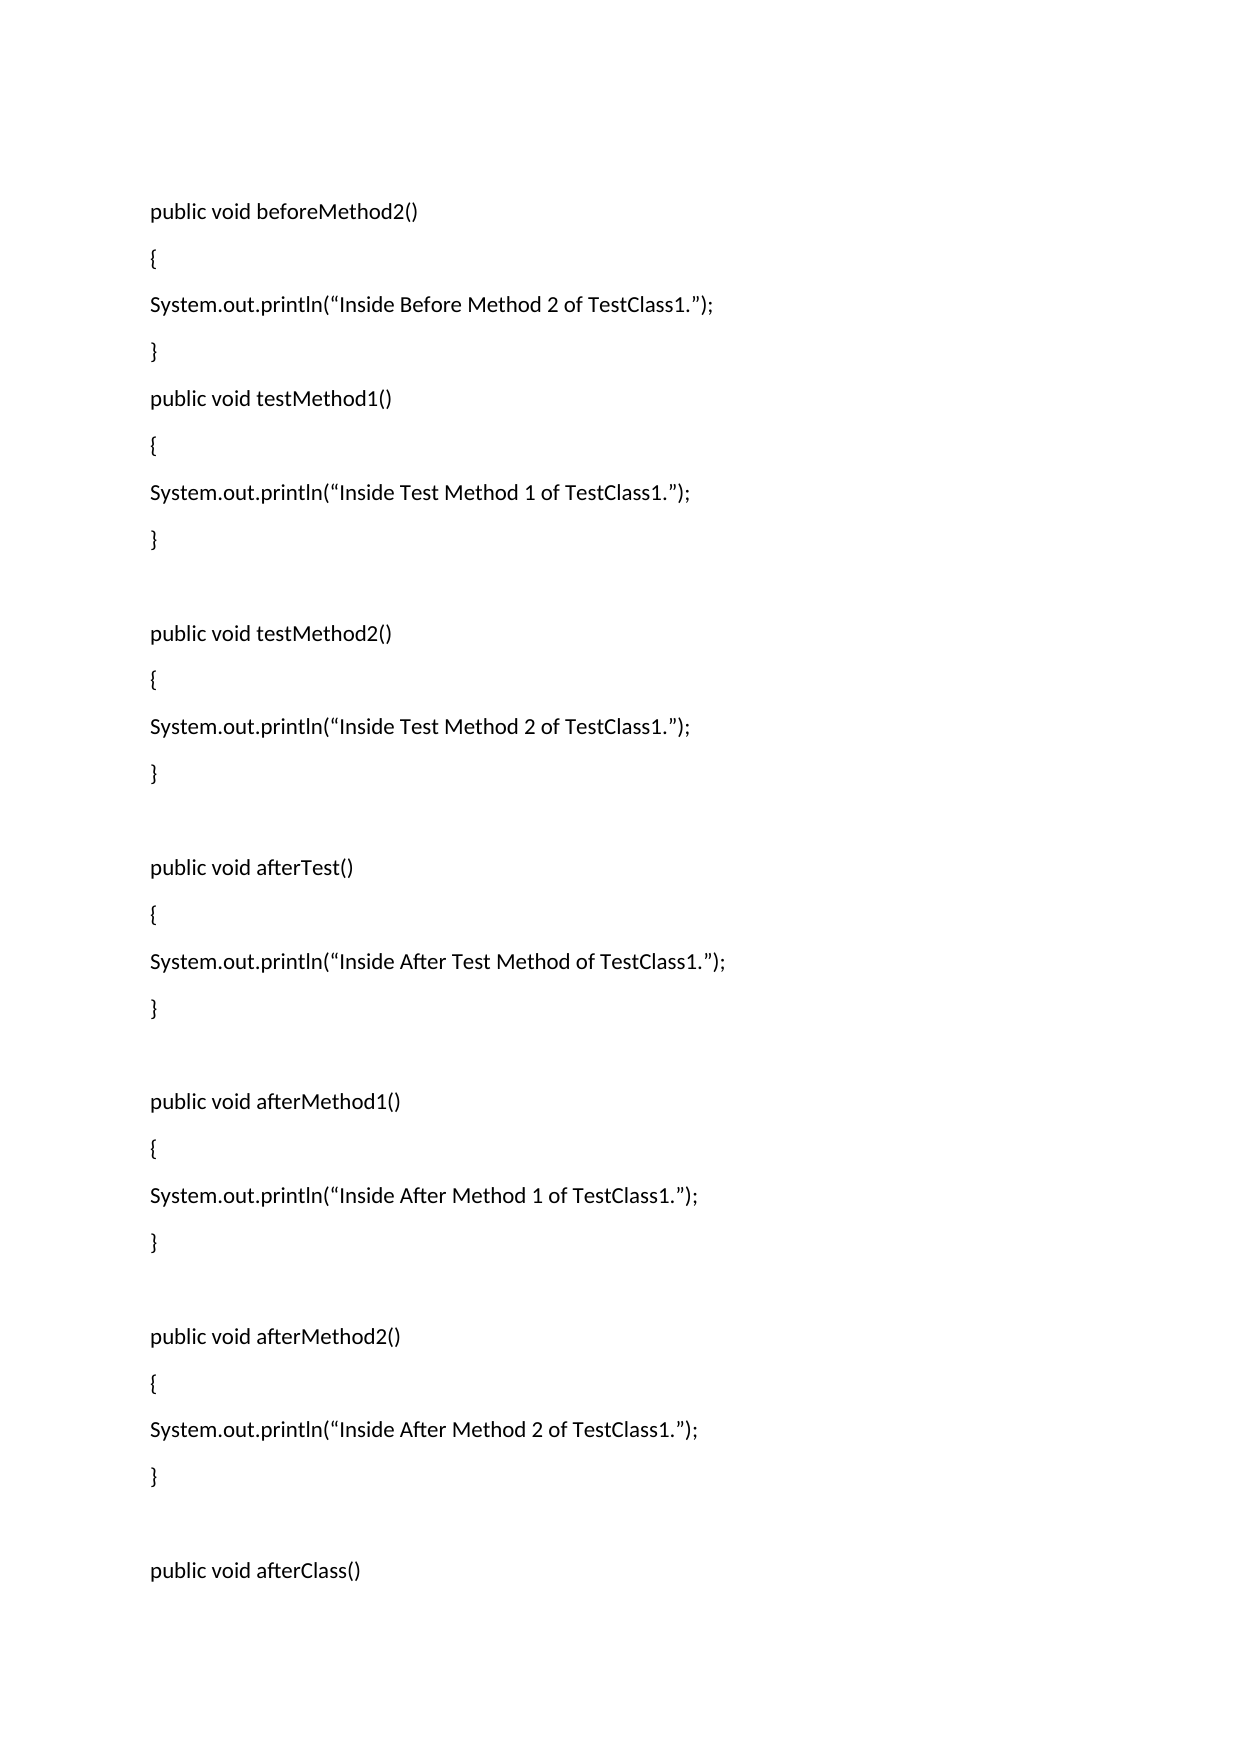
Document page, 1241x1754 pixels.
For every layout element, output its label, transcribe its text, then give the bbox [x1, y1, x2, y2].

text public void testMethod1() [150, 384, 1090, 412]
text public void afterMethod1() [150, 1087, 1090, 1116]
text System.out.println(“Inside Test Method 2 of TestClass1.”); [150, 712, 1090, 741]
text System.out.println(“Inside After Method 1 of TestClass1.”); [150, 1181, 1090, 1209]
text { [150, 1369, 1090, 1397]
text } [150, 994, 1090, 1022]
text System.out.println(“Inside Before Method 2 of TestClass1.”); [150, 291, 1090, 319]
text public void afterMethod2() [150, 1322, 1090, 1350]
text } [150, 1228, 1090, 1256]
text { [150, 666, 1090, 694]
text public void beforeMethod2() [150, 197, 1090, 225]
text { [150, 244, 1090, 272]
text { [150, 431, 1090, 459]
text } [150, 337, 1090, 366]
text public void afterTest() [150, 853, 1090, 881]
text { [150, 1134, 1090, 1162]
text public void afterClass() [150, 1556, 1090, 1584]
text } [150, 1462, 1090, 1491]
text System.out.println(“Inside After Method 2 of TestClass1.”); [150, 1416, 1090, 1444]
text public void testMethod2() [150, 619, 1090, 647]
text } [150, 525, 1090, 553]
text System.out.println(“Inside After Test Method of TestClass1.”); [150, 947, 1090, 975]
text { [150, 900, 1090, 928]
text } [150, 759, 1090, 787]
text System.out.println(“Inside Test Method 1 of TestClass1.”); [150, 478, 1090, 506]
